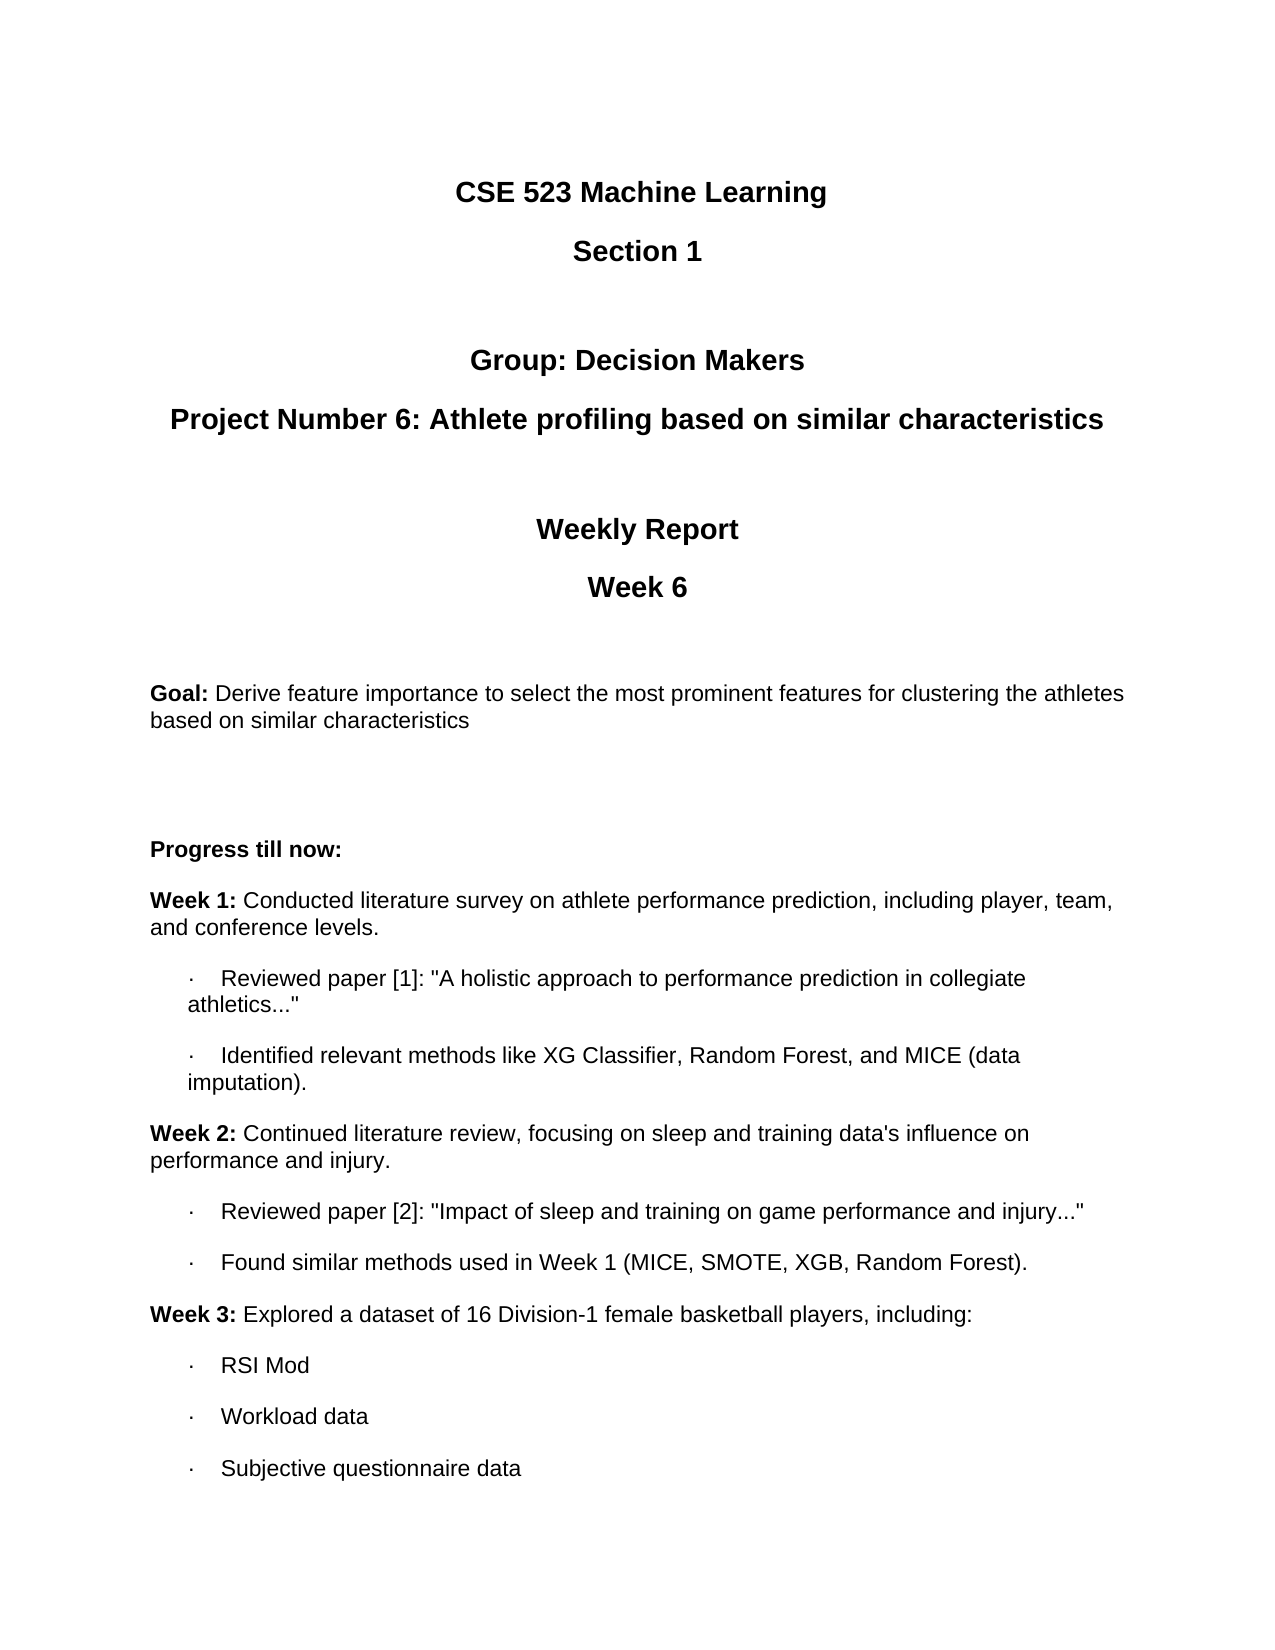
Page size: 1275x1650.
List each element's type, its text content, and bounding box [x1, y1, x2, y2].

text Section 1 [150, 233, 1125, 267]
text Progress till now: [150, 836, 1125, 862]
text · Identified relevant methods like XG Classifier, Random Forest, and MICE (data imputation). [187, 1042, 1125, 1095]
text · Subjective questionnaire data [187, 1455, 1125, 1481]
text Week 1: Conducted literature survey on athlete performance prediction, including player, team, and conference levels. [150, 887, 1125, 940]
text · Workload data [187, 1403, 1125, 1430]
text Goal: Derive feature importance to select the most prominent features for clustering the athletes based on similar characteristics [150, 680, 1125, 733]
text Project Number 6: Athlete profiling based on similar characteristics [150, 402, 1125, 436]
text · Found similar methods used in Week 1 (MICE, SMOTE, XGB, Random Forest). [187, 1249, 1125, 1276]
text Group: Decision Makers [150, 343, 1125, 377]
text Week 3: Explored a dataset of 16 Division-1 female basketball players, including: [150, 1301, 1125, 1327]
text Weekly Report [150, 512, 1125, 545]
text Week 6 [150, 570, 1125, 604]
text CSE 523 Machine Learning [150, 175, 1125, 208]
text · Reviewed paper [2]: "Impact of sleep and training on game performance and injury..." [187, 1198, 1125, 1224]
text · Reviewed paper [1]: "A holistic approach to performance prediction in collegiate athletics..." [187, 965, 1125, 1017]
text Week 2: Continued literature review, focusing on sleep and training data's influence on performance and injury. [150, 1120, 1125, 1173]
text · RSI Mod [187, 1352, 1125, 1378]
